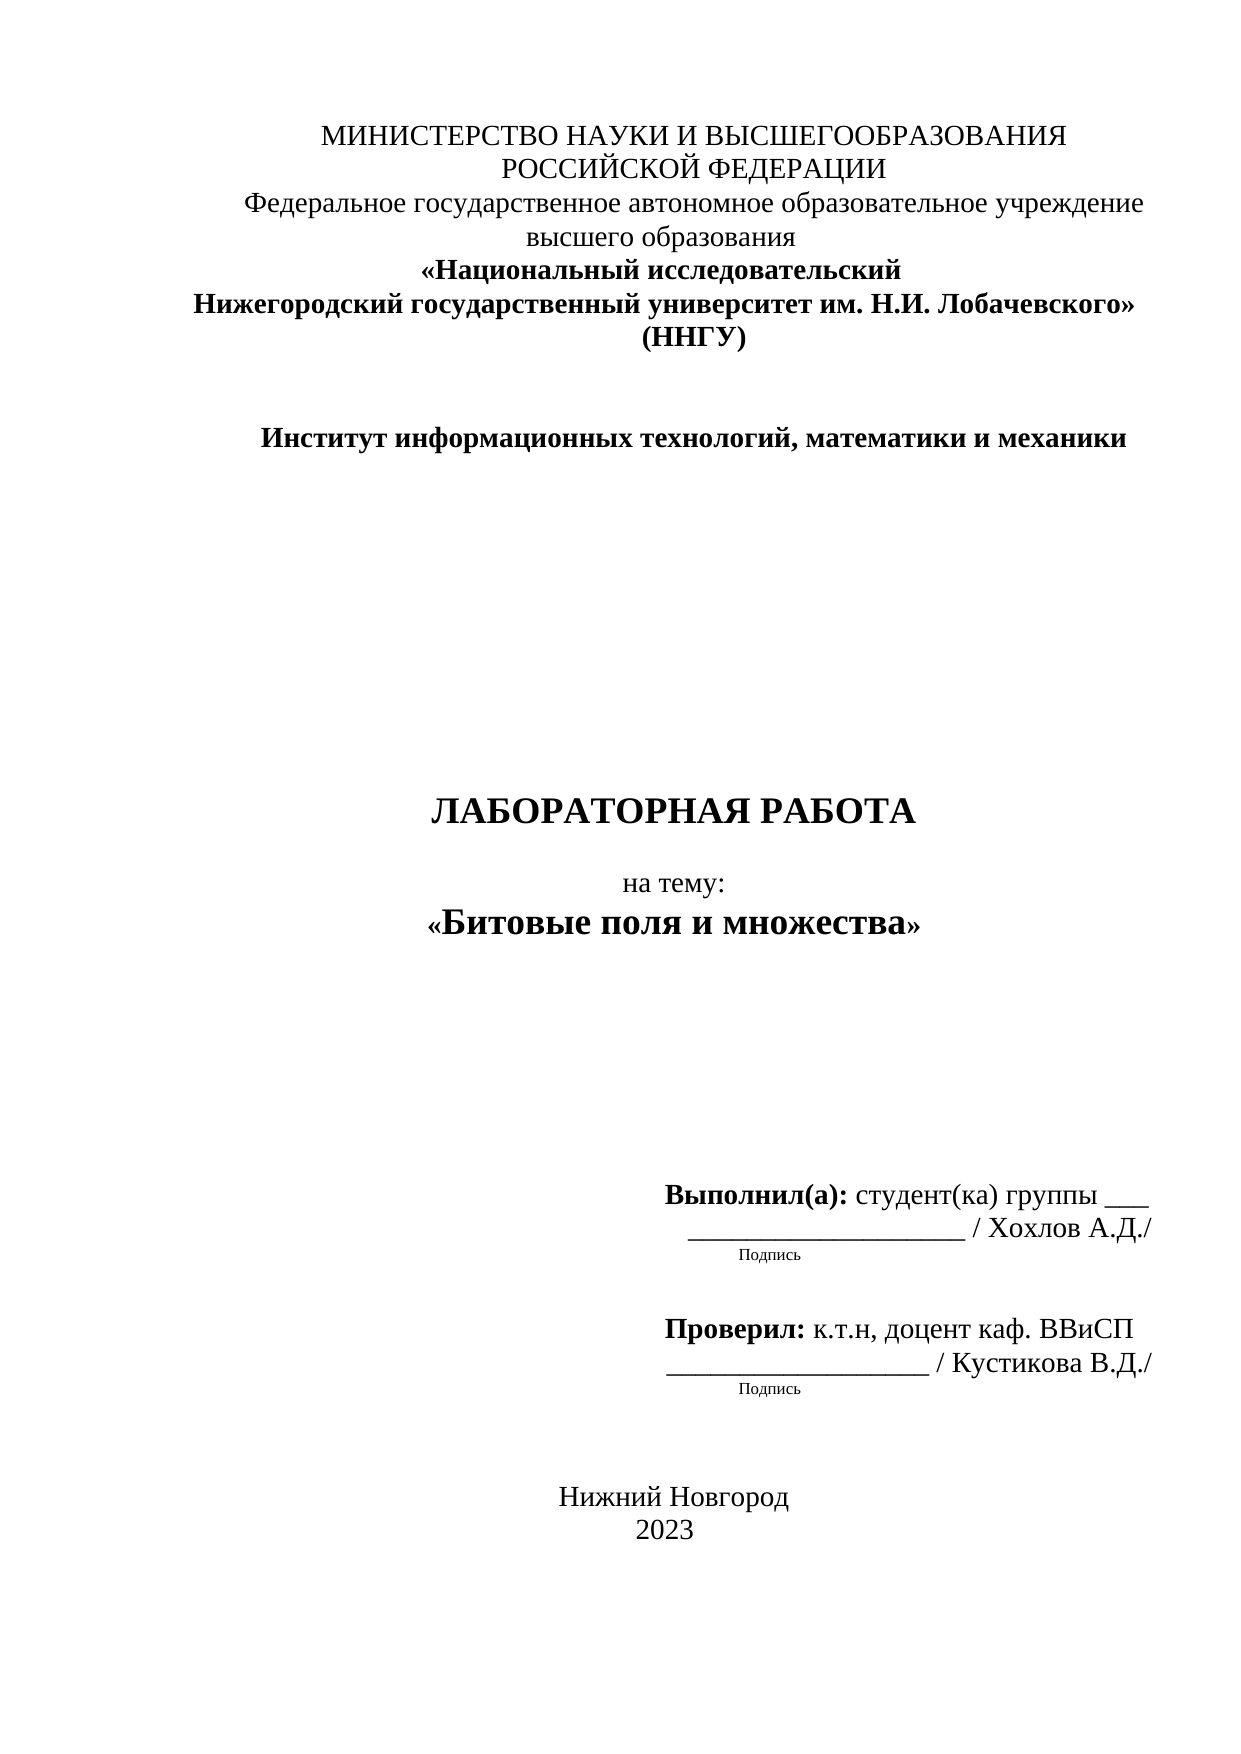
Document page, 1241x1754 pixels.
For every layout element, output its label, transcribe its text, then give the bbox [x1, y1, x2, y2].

text Подпись [738, 1378, 1152, 1412]
text Институт информационных технологий, математики и механики [177, 420, 1152, 453]
text __________________ / Кустикова В.Д./ [664, 1345, 1152, 1378]
text Проверил: к.т.н, доцент каф. ВВиСП [664, 1311, 1152, 1345]
text (ННГУ) [177, 319, 1152, 353]
text МИНИСТЕРСТВО НАУКИ И ВЫСШЕГООБРАЗОВАНИЯ [177, 118, 1152, 152]
text ЛАБОРАТОРНАЯ РАБОТА [177, 789, 1152, 832]
text Нижний Новгород 2023 [177, 1479, 1152, 1546]
text ___________________ / Хохлов А.Д./ [664, 1211, 1152, 1244]
text Выполнил(а): студент(ка) группы ___ [664, 1177, 1152, 1211]
text Федеральное государственное автономное образовательное учреждение высшего образования «Национальный исследовательский Нижегородский государственный университет им. Н.И. Лобачевского» [177, 185, 1152, 319]
text «Битовые поля и множества» [177, 899, 1152, 942]
text на тему: [177, 866, 1152, 899]
text Подпись [738, 1244, 1152, 1278]
text РОССИЙСКОЙ ФЕДЕРАЦИИ [177, 152, 1152, 185]
